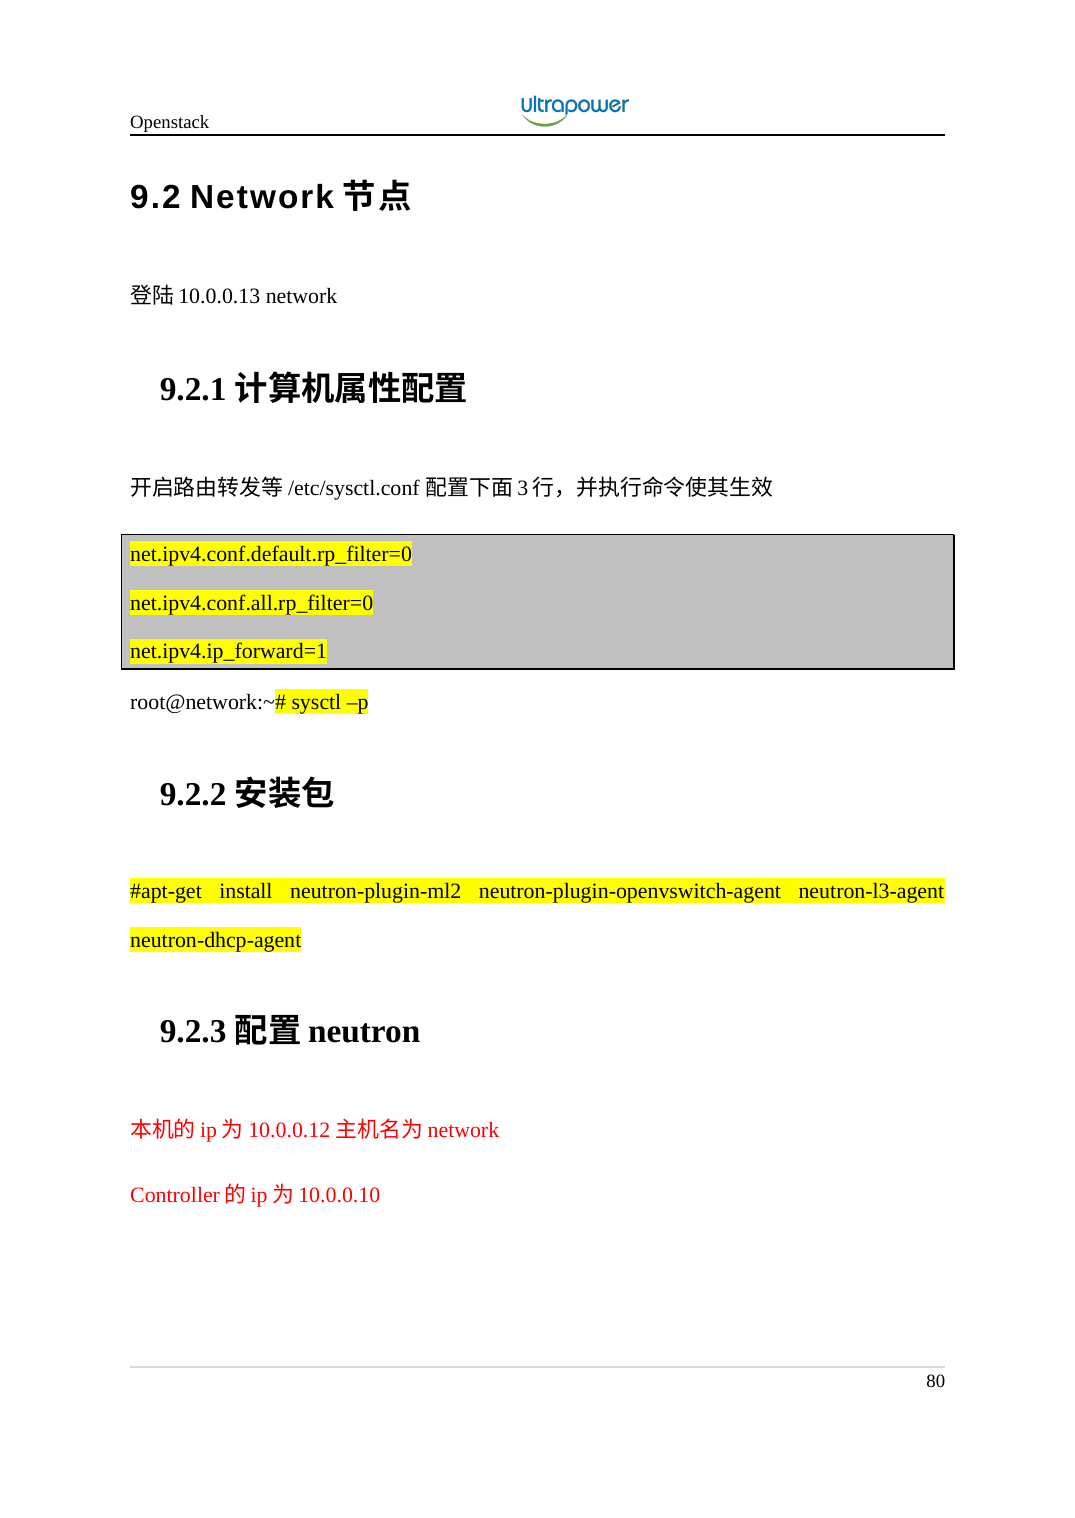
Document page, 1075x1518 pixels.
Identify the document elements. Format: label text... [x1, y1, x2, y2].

text net.ipv4.conf.all.rp_filter=0 [122, 583, 953, 619]
text net.ipv4.ip_forward=1 [122, 632, 953, 668]
picture [513, 88, 636, 129]
subtitle 配置neutron [159, 995, 945, 1060]
text 本机的ip为 10.0.0.12 主机名为network [130, 1112, 945, 1144]
text Controller的ip为10.0.0.10 [130, 1176, 945, 1209]
subtitle 计算机属性配置 [159, 353, 945, 418]
text 开启路由转发等 /etc/sysctl.conf 配置下面3行，并执行命令使其生效 [130, 470, 945, 502]
subtitle 安装包 [159, 758, 945, 823]
text #apt-get install neutron-plugin-ml2 neutron-plugin-openvswitch-agent neutron-l3-agent neutron-dhcp-agent [130, 903, 945, 956]
text 登陆10.0.0.13 network [130, 278, 945, 310]
text net.ipv4.conf.default.rp_filter=0 [122, 535, 953, 570]
subtitle Network节点 [130, 162, 945, 227]
text root@network:~# sysctl –p [130, 686, 945, 718]
